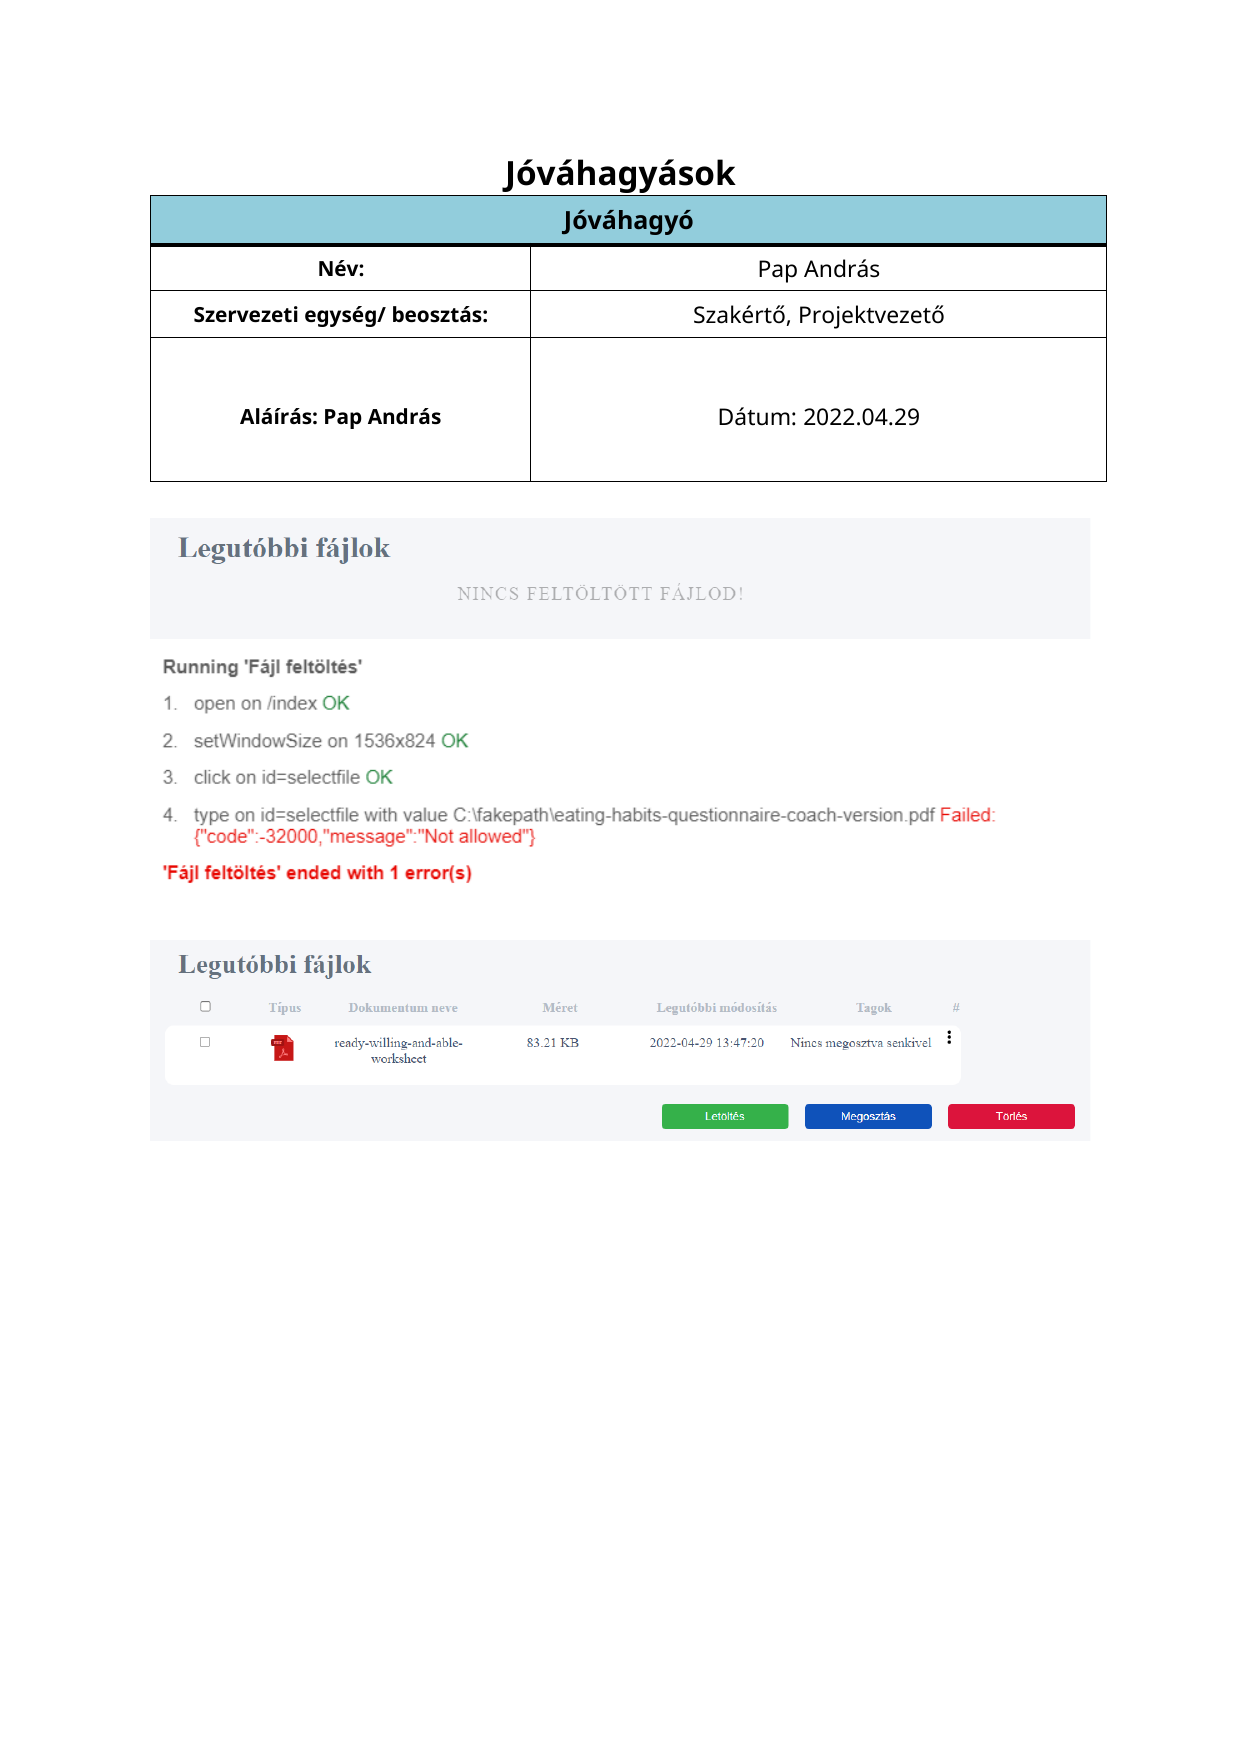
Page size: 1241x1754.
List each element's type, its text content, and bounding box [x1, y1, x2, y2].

picture [150, 642, 1074, 937]
table_cell Dátum: 2022.04.29 [531, 338, 1106, 481]
table_cell Pap András [531, 247, 1106, 290]
text Jóváhagyások [150, 150, 1090, 195]
picture [150, 518, 1091, 639]
table_cell Aláírás: Pap András [151, 338, 530, 481]
table_cell Név: [151, 247, 530, 290]
table_cell Szakértő, Projektvezető [531, 291, 1106, 337]
table_cell Szervezeti egység/ beosztás: [151, 291, 530, 337]
picture [150, 940, 1091, 1141]
table_header Jóváhagyó [151, 196, 1106, 243]
